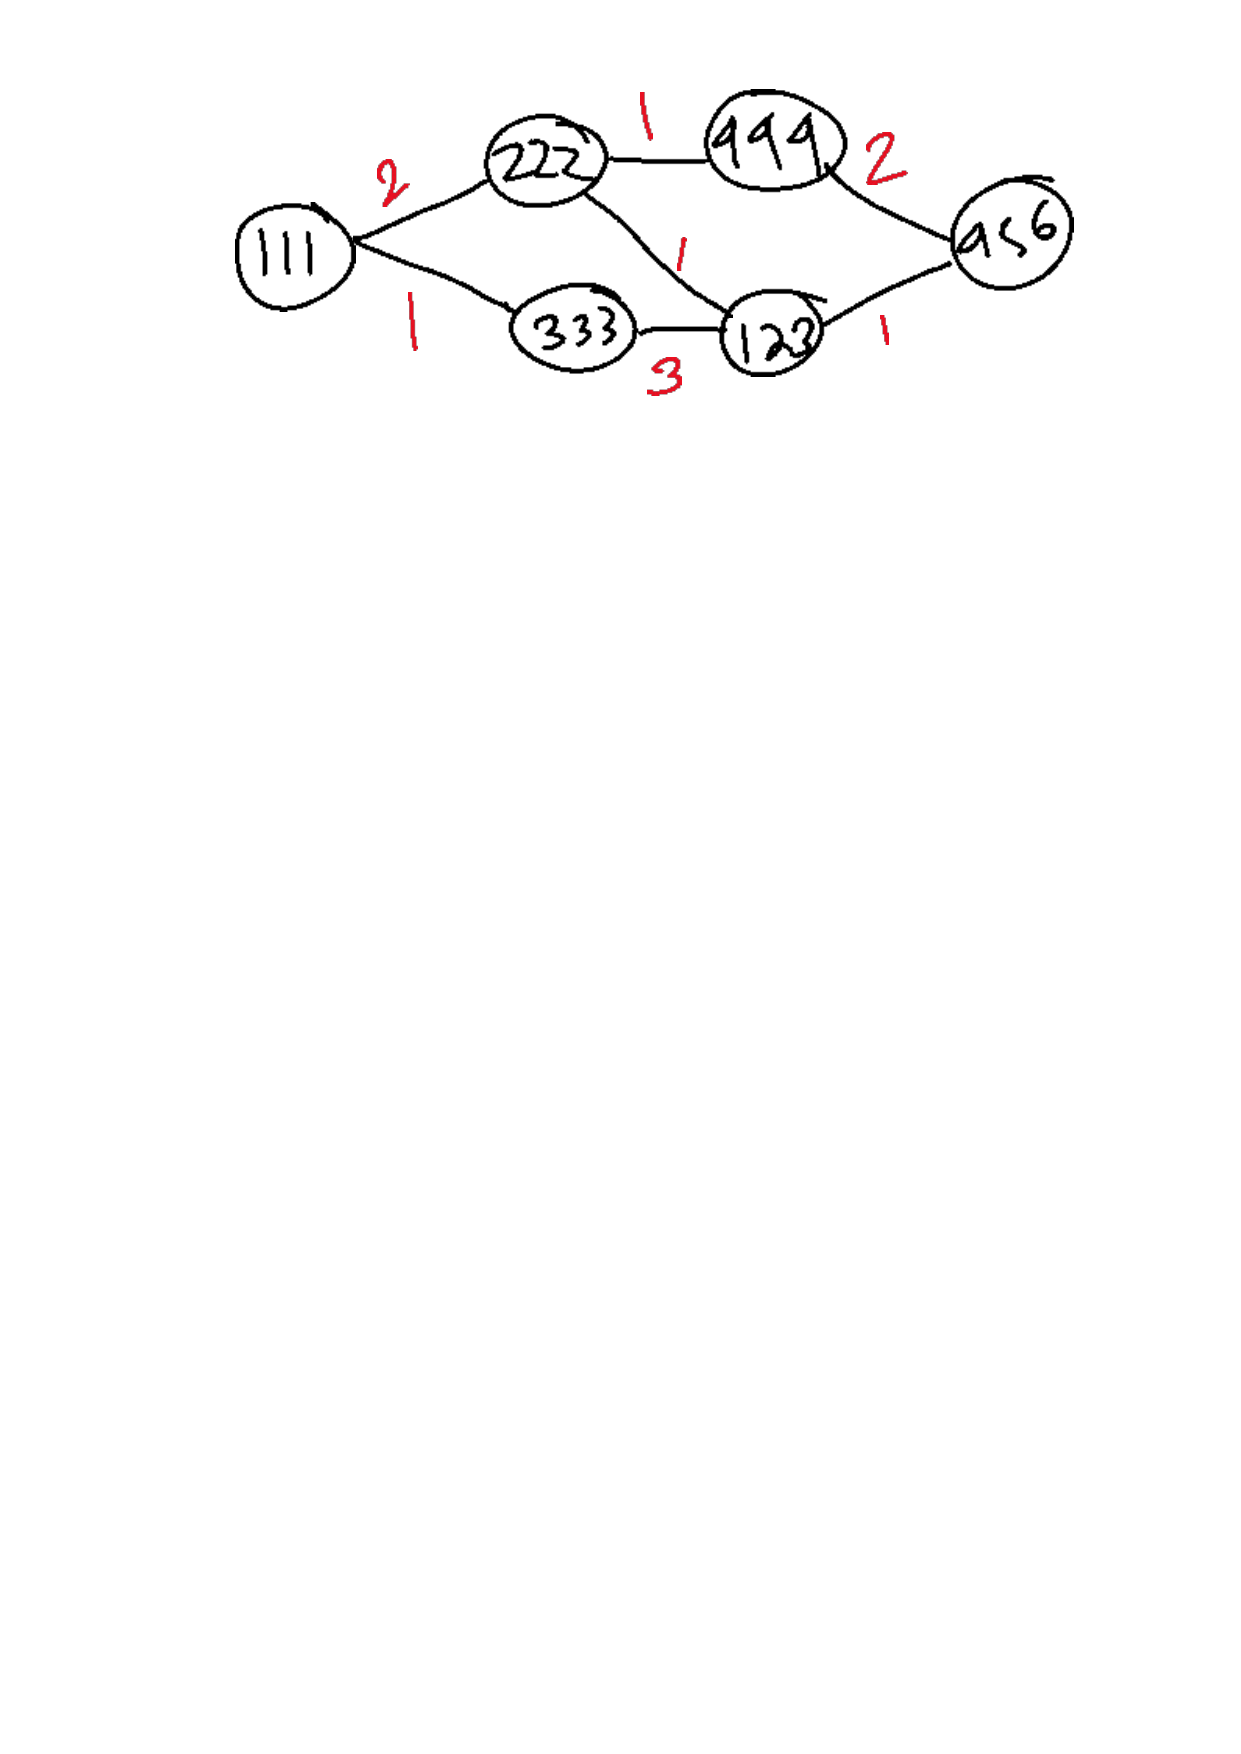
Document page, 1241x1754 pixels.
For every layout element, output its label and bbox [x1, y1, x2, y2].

picture [235, 89, 1074, 396]
